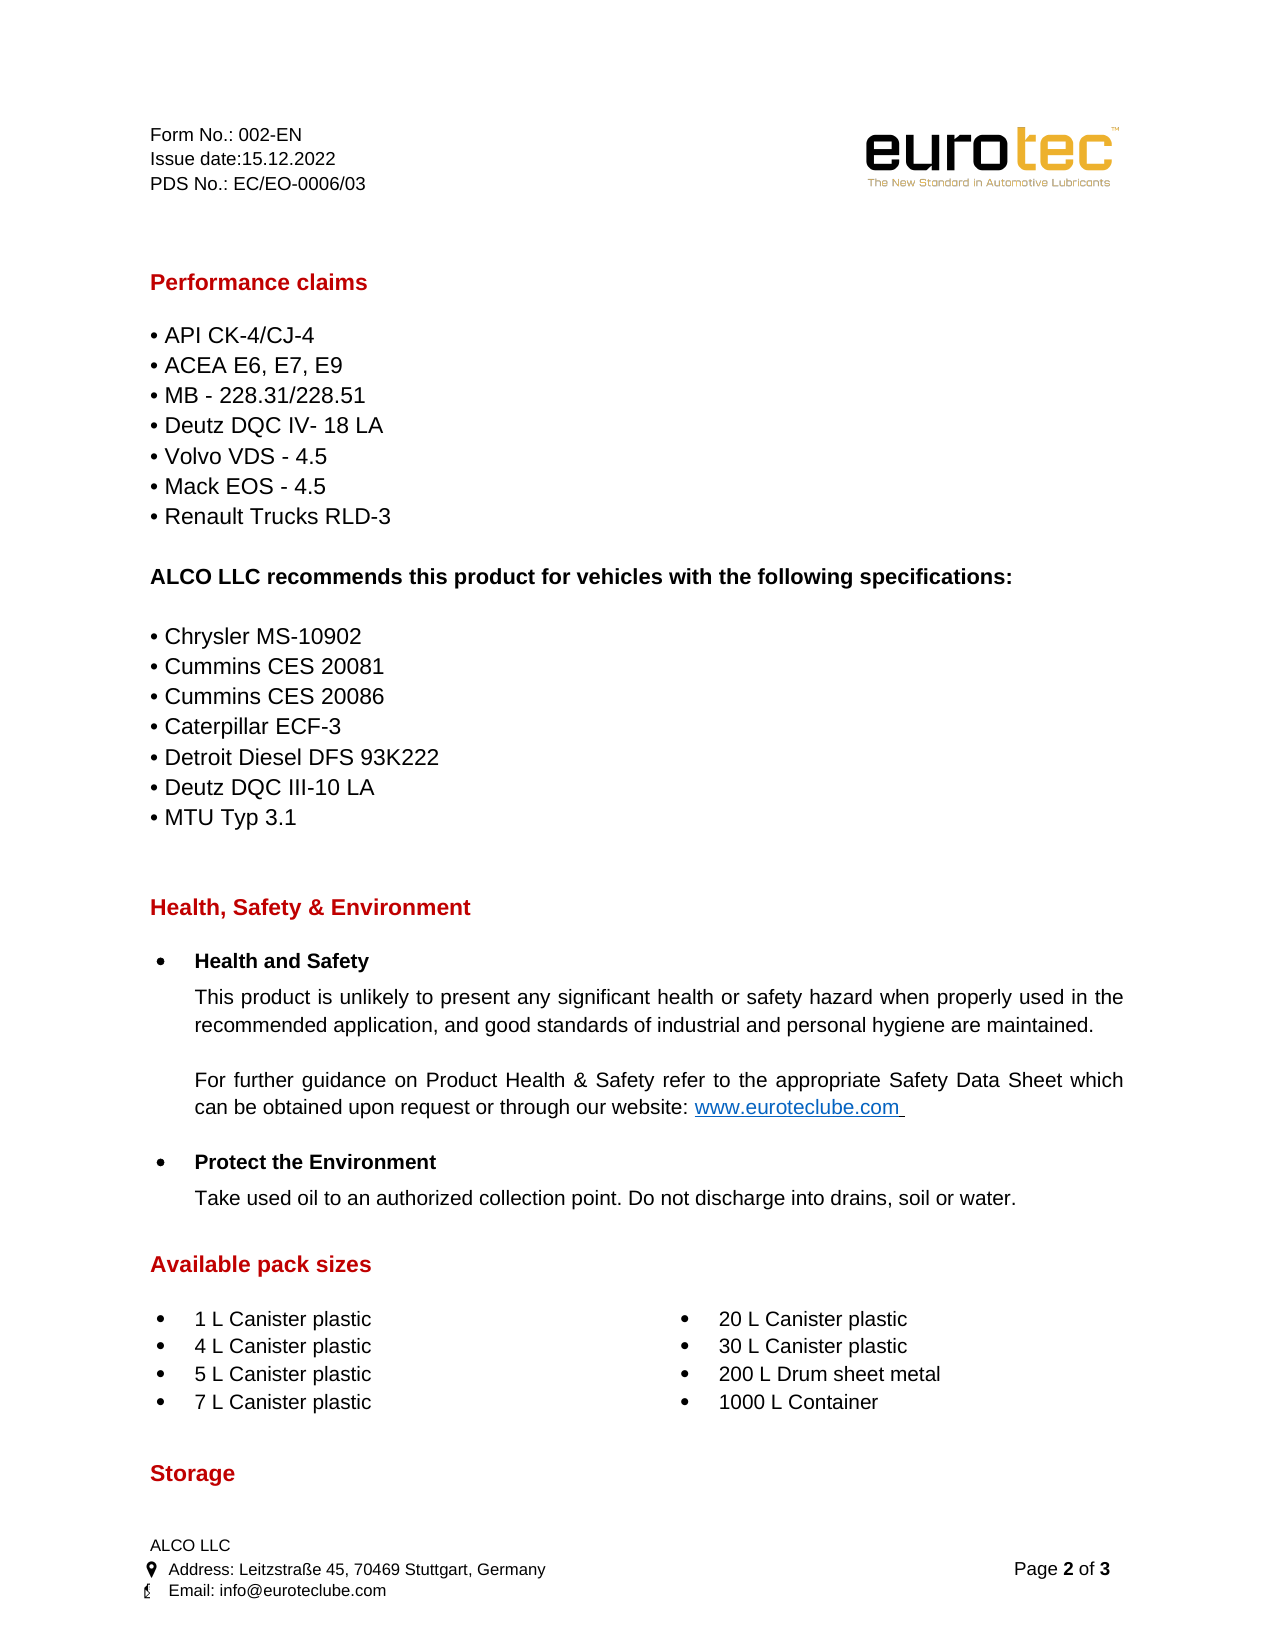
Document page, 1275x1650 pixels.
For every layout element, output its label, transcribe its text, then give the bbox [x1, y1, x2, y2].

list 5 L Canister plastic [157, 1362, 601, 1386]
list 200 L Drum sheet metal [681, 1362, 1125, 1386]
list Take used oil to an authorized collection point. Do not discharge into drains, soil or water. [194, 1186, 1125, 1210]
text Health, Safety & Environment [150, 893, 1125, 920]
text ALCO LLC recommends this product for vehicles with the following specifications: [150, 563, 1125, 589]
list 1000 L Container [681, 1389, 1125, 1414]
list Protect the Environment [157, 1150, 1125, 1174]
list 1 L Canister plastic [157, 1307, 601, 1331]
text • API CK-4/CJ-4 • ACEA E6, E7, E9 • MB - 228.31/228.51 • Deutz DQC IV- 18 LA • Volvo VDS - 4.5 • Mack EOS - 4.5 • Renault Trucks RLD-3 [150, 322, 1125, 529]
text Performance claims [150, 269, 1125, 296]
picture [859, 73, 1125, 209]
text Storage [150, 1460, 1125, 1487]
list Health and Safety [157, 949, 1125, 973]
text This product is unlikely to present any significant health or safety hazard when properly used in the recommended application, and good standards of industrial and personal hygiene are maintained. [194, 985, 1125, 1037]
list 4 L Canister plastic [157, 1334, 601, 1358]
text Available pack sizes [150, 1251, 1125, 1278]
list 30 L Canister plastic [681, 1334, 1125, 1358]
text • Chrysler MS-10902 • Cummins CES 20081 • Cummins CES 20086 • Caterpillar ECF-3 • Detroit Diesel DFS 93K222 • Deutz DQC III-10 LA • MTU Typ 3.1 [150, 623, 1125, 830]
list 20 L Canister plastic [681, 1307, 1125, 1331]
text For further guidance on Product Health & Safety refer to the appropriate Safety Data Sheet which can be obtained upon request or through our website: www.euroteclube.com [194, 1068, 1125, 1119]
list 7 L Canister plastic [157, 1389, 601, 1414]
picture [141, 1558, 163, 1599]
